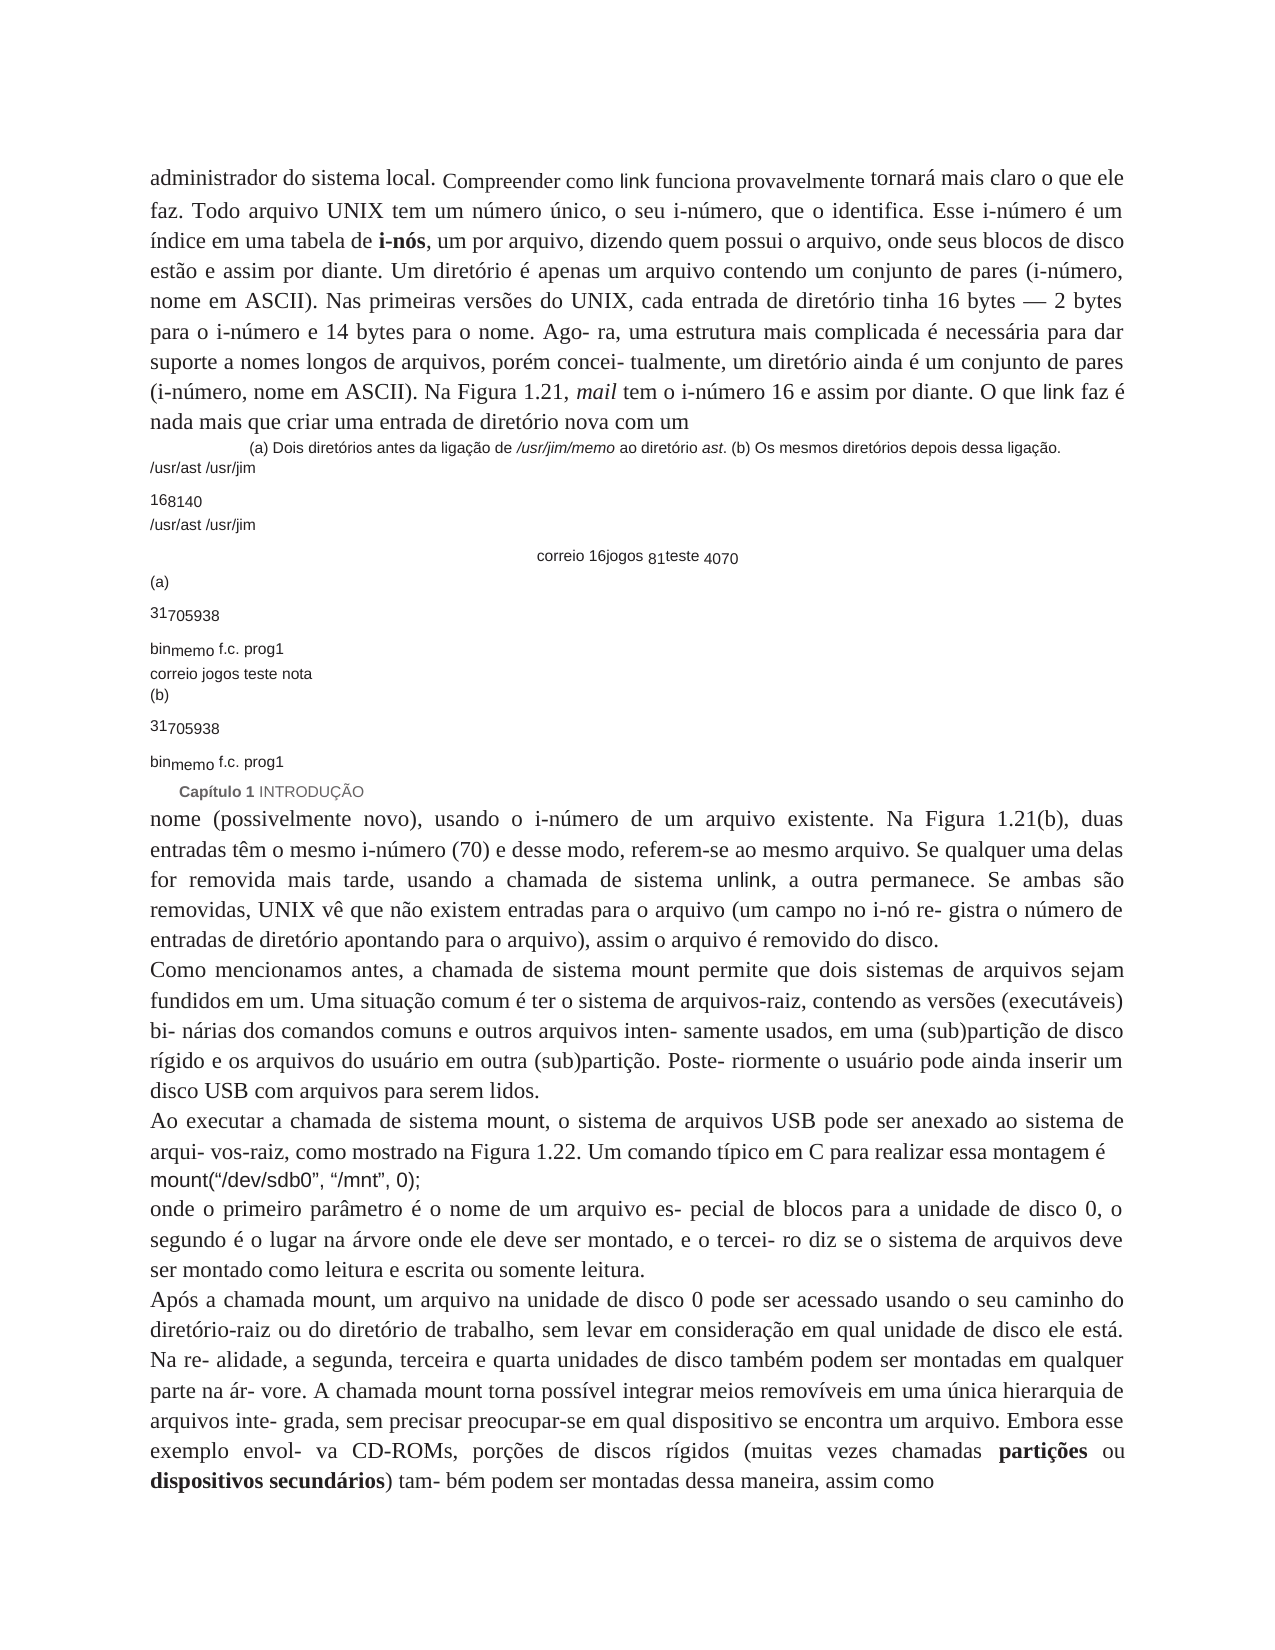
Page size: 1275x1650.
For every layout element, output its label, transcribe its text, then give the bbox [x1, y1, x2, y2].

text (a) [150, 572, 1125, 590]
text 31705938 [150, 706, 1125, 737]
text binmemo f.c. prog1 [150, 742, 1125, 773]
text correio jogos teste nota [150, 665, 1125, 683]
text Após a chamada mount, um arquivo na unidade de disco 0 pode ser acessado usando o seu caminho do diretório-raiz ou do diretório de trabalho, sem levar em consideração em qual unidade de disco ele está. Na re- alidade, a segunda, terceira e quarta unidades de disco também podem ser montadas em qualquer parte na ár- vore. A chamada mount torna possível integrar meios removíveis em uma única hierarquia de arquivos inte- grada, sem precisar preocupar-se em qual dispositivo se encontra um arquivo. Embora esse exemplo envol- va CD-ROMs, porções de discos rígidos (muitas vezes chamadas partições ou dispositivos secundários) tam- bém podem ser montadas dessa maneira, assim como [150, 1286, 1125, 1494]
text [150, 150, 1125, 435]
text binmemo f.c. prog1 [150, 629, 1125, 660]
text /usr/ast /usr/jim [150, 516, 1125, 534]
text mount(“/dev/sdb0”, “/mnt”, 0); [150, 1168, 1125, 1192]
text Como mencionamos antes, a chamada de sistema mount permite que dois sistemas de arquivos sejam fundidos em um. Uma situação comum é ter o sistema de arquivos-raiz, contendo as versões (executáveis) bi- nárias dos comandos comuns e outros arquivos inten- samente usados, em uma (sub)partição de disco rígido e os arquivos do usuário em outra (sub)partição. Poste- riormente o usuário pode ainda inserir um disco USB com arquivos para serem lidos. [150, 957, 1125, 1104]
text FIGURA 1.21 (a) Dois diretórios antes da ligação de /usr/jim/memo ao diretório ast. (b) Os mesmos diretórios depois dessa ligação. [150, 439, 1125, 457]
text 31705938 [150, 593, 1125, 624]
text (b) [150, 686, 1125, 703]
text 41 Capítulo 1 INTRODUÇÃO [150, 778, 1125, 802]
text Ao executar a chamada de sistema mount, o sistema de arquivos USB pode ser anexado ao sistema de arqui- vos-raiz, como mostrado na Figura 1.22. Um comando típico em C para realizar essa montagem é [150, 1108, 1125, 1164]
text nome (possivelmente novo), usando o i-número de um arquivo existente. Na Figura 1.21(b), duas entradas têm o mesmo i-número (70) e desse modo, referem-se ao mesmo arquivo. Se qualquer uma delas for removida mais tarde, usando a chamada de sistema unlink, a outra permanece. Se ambas são removidas, UNIX vê que não existem entradas para o arquivo (um campo no i-nó re- gistra o número de entradas de diretório apontando para o arquivo), assim o arquivo é removido do disco. [150, 806, 1125, 953]
text correio 16jogos 81teste 4070 [150, 536, 1125, 568]
text /usr/ast /usr/jim [150, 459, 1125, 477]
text onde o primeiro parâmetro é o nome de um arquivo es- pecial de blocos para a unidade de disco 0, o segundo é o lugar na árvore onde ele deve ser montado, e o tercei- ro diz se o sistema de arquivos deve ser montado como leitura e escrita ou somente leitura. [150, 1196, 1125, 1282]
text 168140 [150, 480, 1125, 511]
